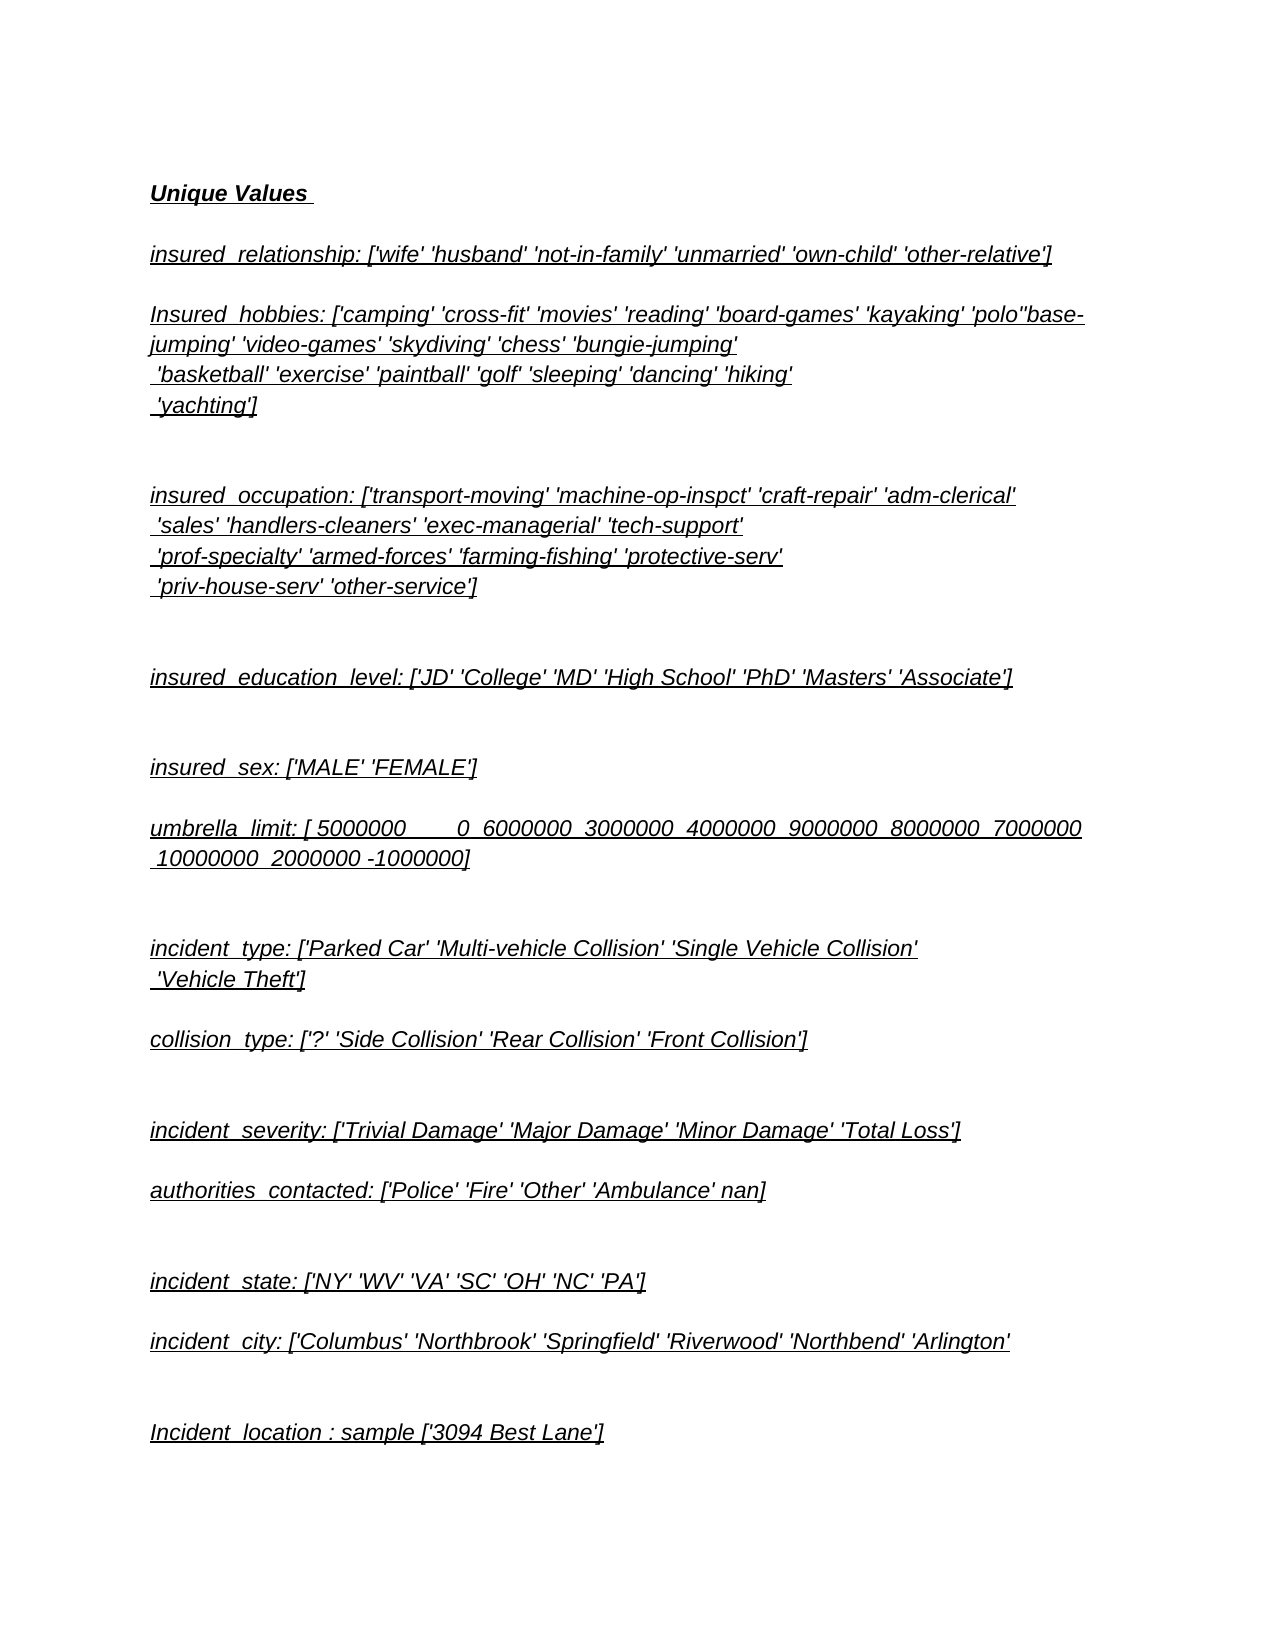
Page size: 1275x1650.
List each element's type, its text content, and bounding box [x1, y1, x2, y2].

text umbrella_limit: [ 5000000 0 6000000 3000000 4000000 9000000 8000000 7000000 [150, 814, 1125, 841]
text insured_sex: ['MALE' 'FEMALE'] [150, 754, 1125, 781]
text incident_state: ['NY' 'WV' 'VA' 'SC' 'OH' 'NC' 'PA'] [150, 1268, 1125, 1294]
text 'prof-specialty' 'armed-forces' 'farming-fishing' 'protective-serv' [150, 543, 1125, 569]
text 'sales' 'handlers-cleaners' 'exec-managerial' 'tech-support' [150, 512, 1125, 539]
text insured_education_level: ['JD' 'College' 'MD' 'High School' 'PhD' 'Masters' 'Associate'] [150, 663, 1125, 690]
text authorities_contacted: ['Police' 'Fire' 'Other' 'Ambulance' nan] [150, 1177, 1125, 1203]
text Unique Values [150, 180, 1125, 207]
text 'yachting'] [150, 392, 1125, 418]
text insured_occupation: ['transport-moving' 'machine-op-inspct' 'craft-repair' 'adm-clerical' [150, 482, 1125, 509]
text Insured_hobbies: ['camping' 'cross-fit' 'movies' 'reading' 'board-games' 'kayaking' 'polo''base-jumping' 'video-games' 'skydiving' 'chess' 'bungie-jumping' [150, 301, 1125, 358]
text 10000000 2000000 -1000000] [150, 845, 1125, 871]
text insured_relationship: ['wife' 'husband' 'not-in-family' 'unmarried' 'own-child' 'other-relative'] [150, 241, 1125, 267]
text incident_type: ['Parked Car' 'Multi-vehicle Collision' 'Single Vehicle Collision' [150, 935, 1125, 962]
text incident_severity: ['Trivial Damage' 'Major Damage' 'Minor Damage' 'Total Loss'] [150, 1117, 1125, 1143]
text Incident_location : sample ['3094 Best Lane'] [150, 1419, 1125, 1445]
text 'Vehicle Theft'] [150, 966, 1125, 992]
text collision_type: ['?' 'Side Collision' 'Rear Collision' 'Front Collision'] [150, 1026, 1125, 1052]
text 'basketball' 'exercise' 'paintball' 'golf' 'sleeping' 'dancing' 'hiking' [150, 361, 1125, 388]
text incident_city: ['Columbus' 'Northbrook' 'Springfield' 'Riverwood' 'Northbend' 'Arlington' [150, 1328, 1125, 1354]
text 'priv-house-serv' 'other-service'] [150, 573, 1125, 599]
